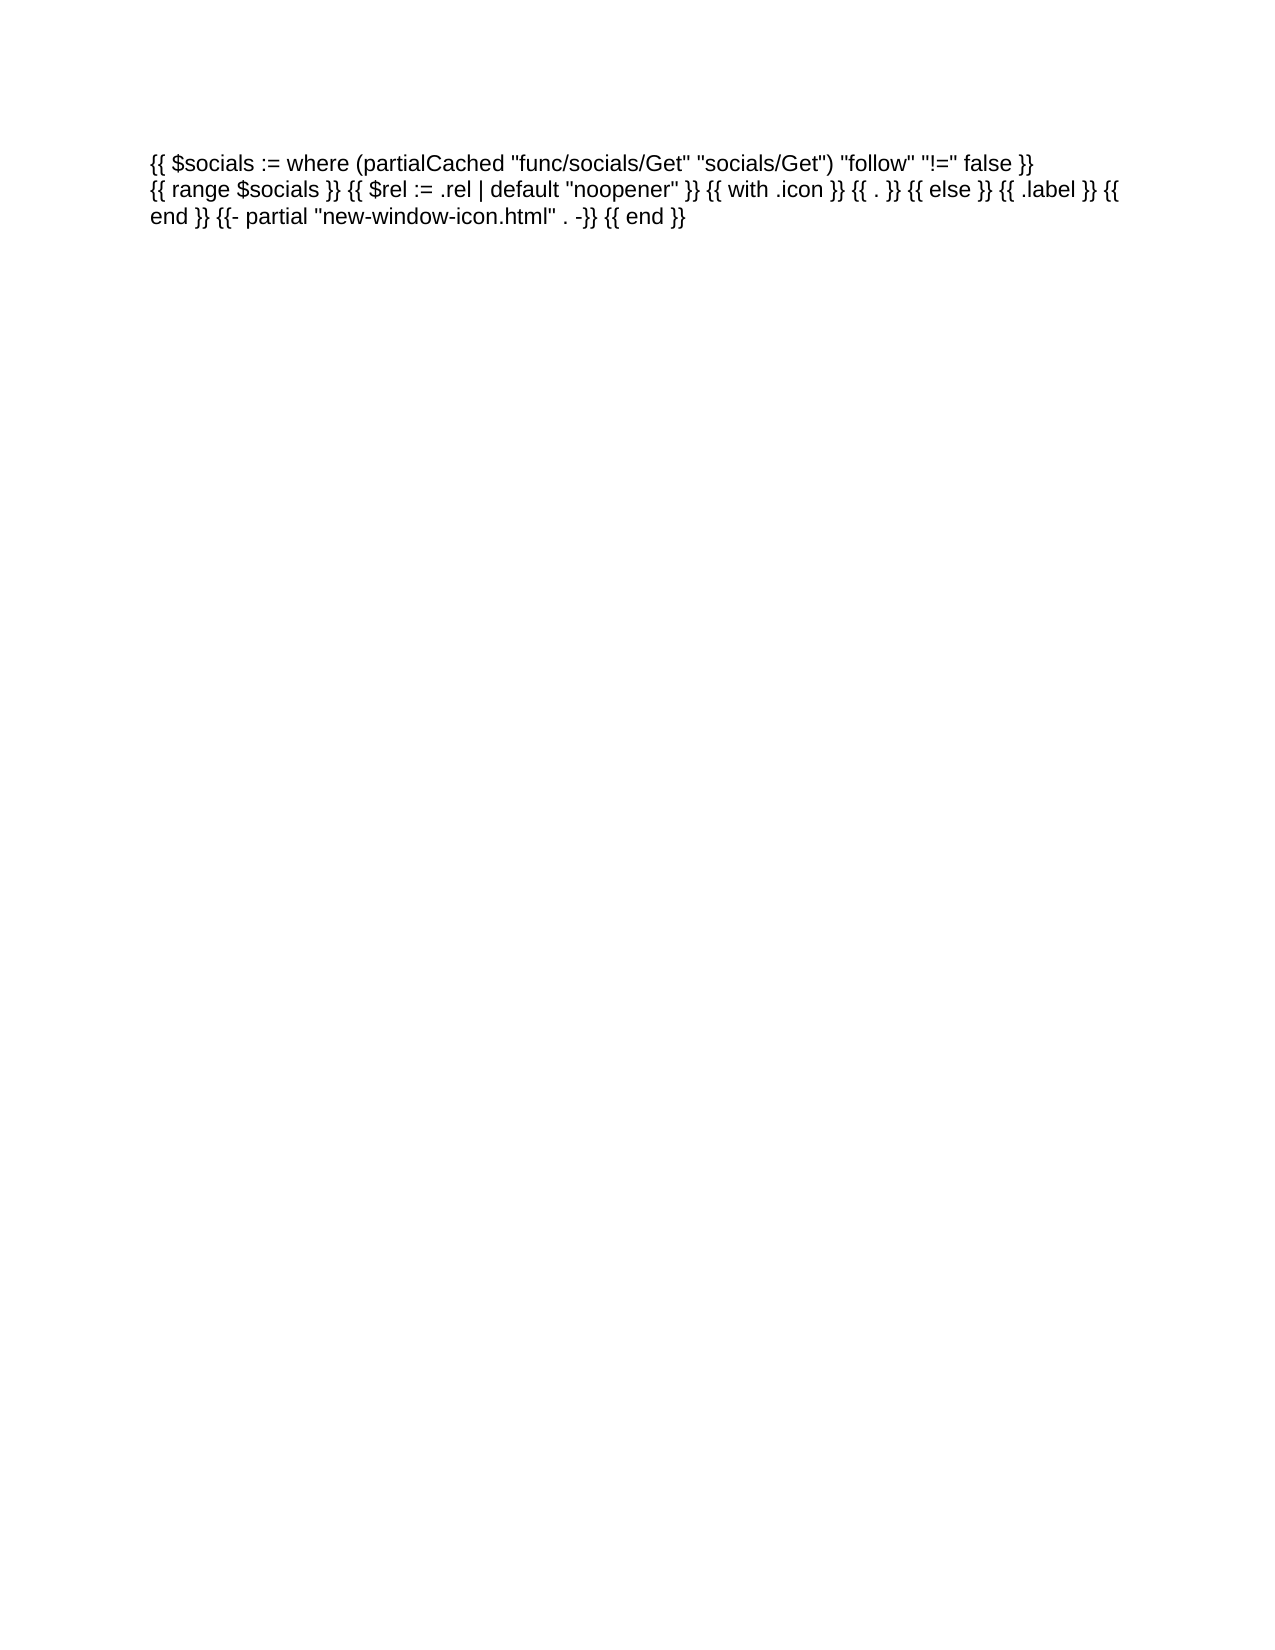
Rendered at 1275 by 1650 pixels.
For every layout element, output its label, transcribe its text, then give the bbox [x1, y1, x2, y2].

text {{ range $socials }} {{ $rel := .rel | default "noopener" }} {{ with .icon }} {{ . }} {{ else }} {{ .label }} {{ end }} {{- partial "new-window-icon.html" . -}} {{ end }} [150, 176, 1125, 229]
text {{ $socials := where (partialCached "func/socials/Get" "socials/Get") "follow" "!=" false }} [150, 150, 1125, 176]
